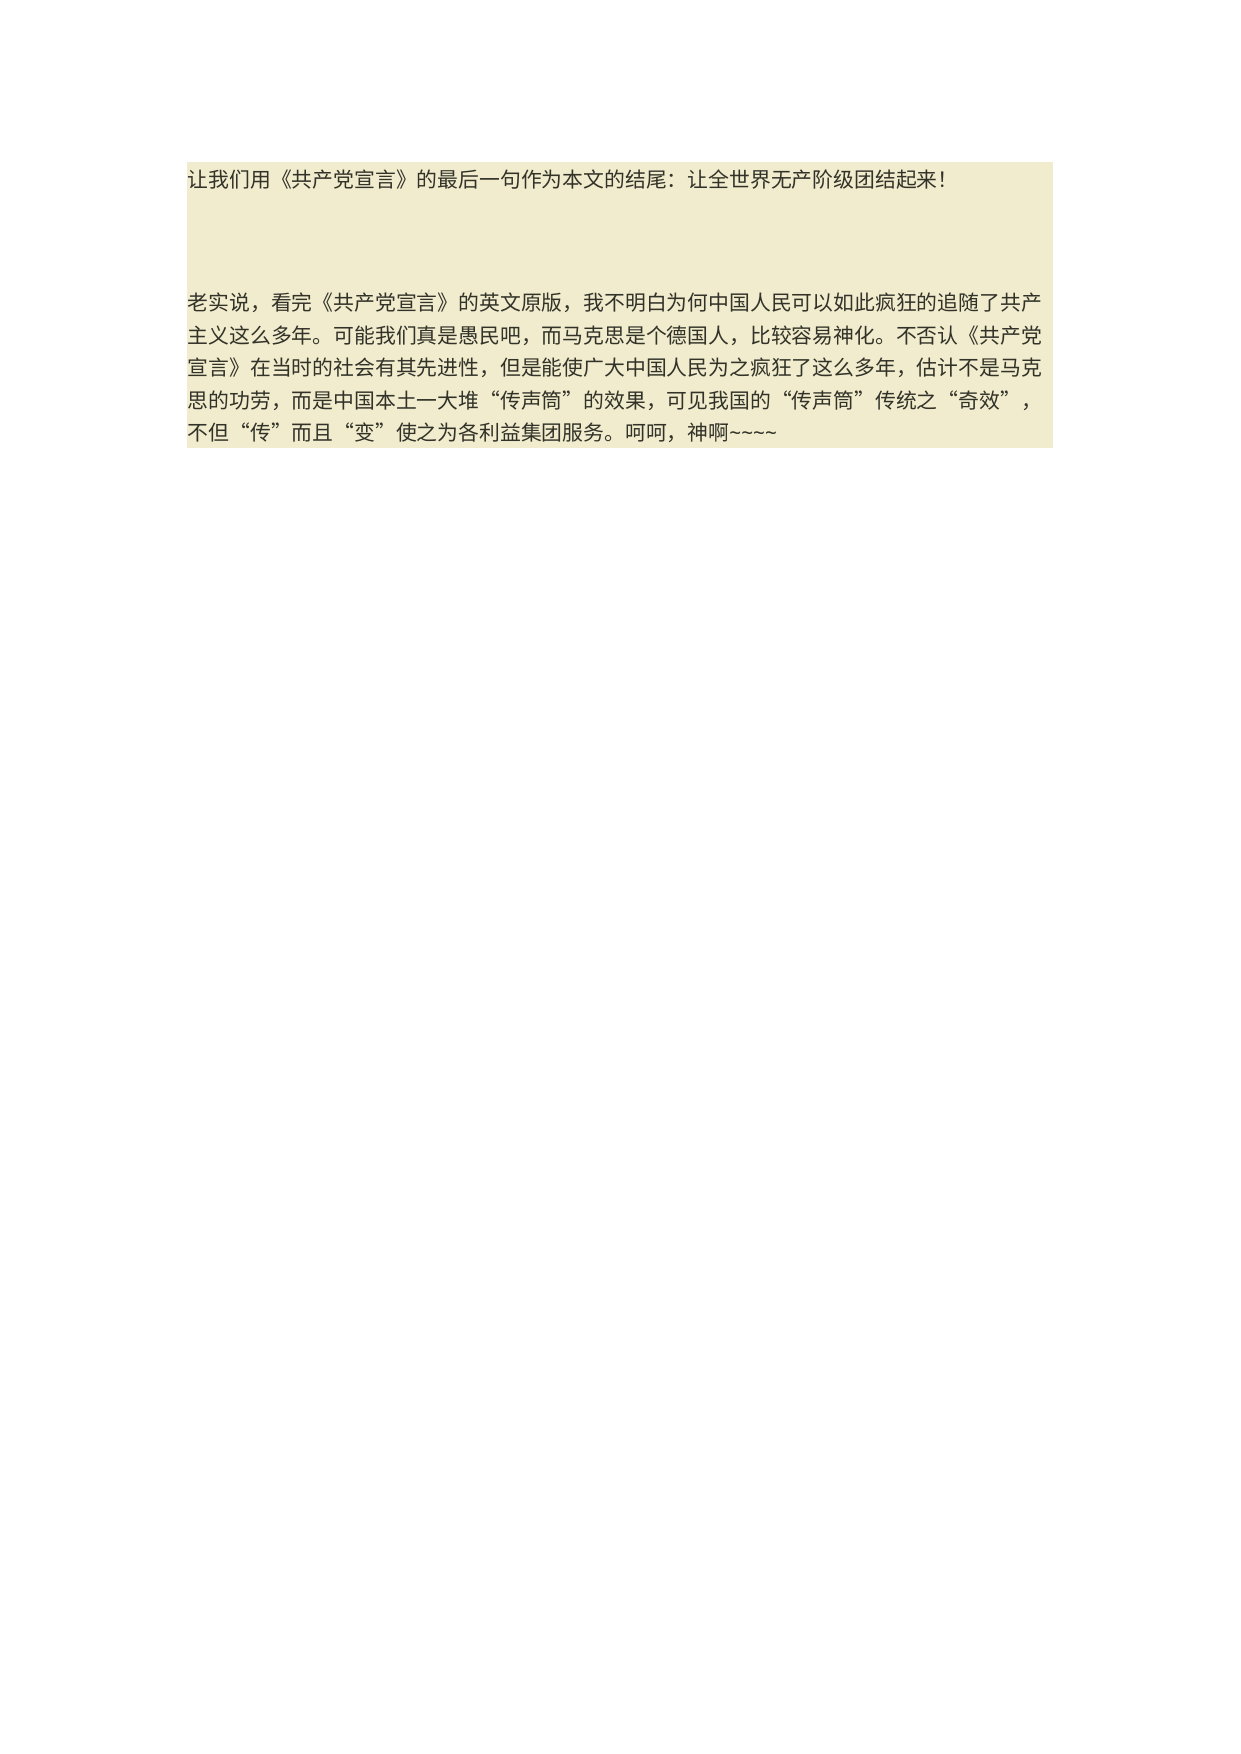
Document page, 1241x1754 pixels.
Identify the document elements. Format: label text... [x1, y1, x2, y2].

text 老实说，看完《共产党宣言》的英文原版，我不明白为何中国人民可以如此疯狂的追随了共产主义这么多年。可能我们真是愚民吧，而马克思是个德国人，比较容易神化。不否认《共产党宣言》在当时的社会有其先进性，但是能使广大中国人民为之疯狂了这么多年，估计不是马克思的功劳，而是中国本土一大堆“传声筒”的效果，可见我国的“传声筒”传统之“奇效”，不但“传”而且“变”使之为各利益集团服务。呵呵，神啊~~~~ [187, 285, 1053, 448]
text 让我们用《共产党宣言》的最后一句作为本文的结尾：让全世界无产阶级团结起来！ [187, 162, 1053, 194]
